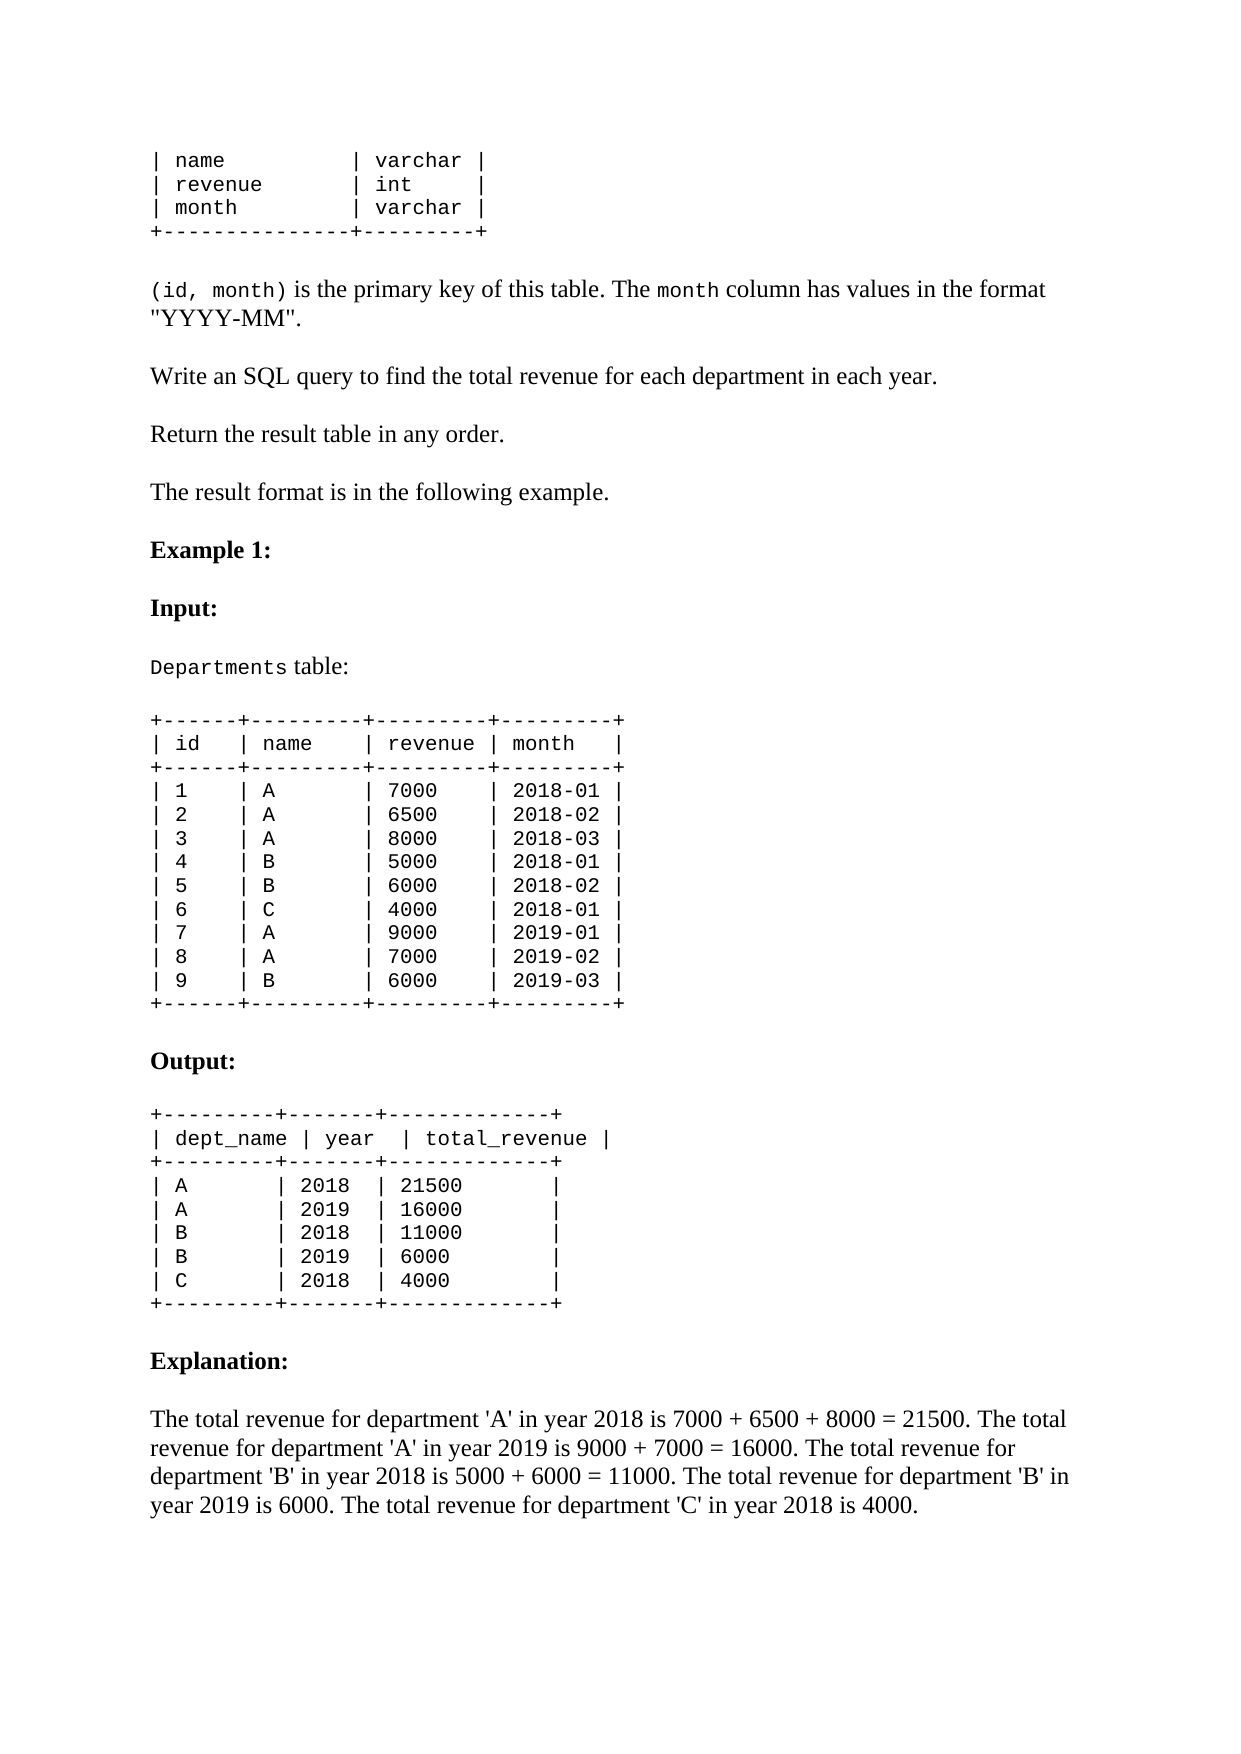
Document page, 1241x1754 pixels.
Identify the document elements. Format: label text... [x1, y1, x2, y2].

text +---------+-------+-------------+ [150, 1104, 1090, 1128]
text Input: [150, 593, 1090, 622]
text Departments table: [150, 651, 1090, 680]
text | B | 2018 | 11000 | [150, 1222, 1090, 1246]
text The result format is in the following example. [150, 477, 1090, 506]
text | B | 2019 | 6000 | [150, 1246, 1090, 1269]
text +------+---------+---------+---------+ [150, 993, 1090, 1017]
text | 6 | C | 4000 | 2018-01 | [150, 899, 1090, 922]
text The total revenue for department 'A' in year 2018 is 7000 + 6500 + 8000 = 21500. The total revenue for department 'A' in year 2019 is 9000 + 7000 = 16000. The total revenue for department 'B' in year 2018 is 5000 + 6000 = 11000. The total revenue for department 'B' in year 2019 is 6000. The total revenue for department 'C' in year 2018 is 4000. [150, 1404, 1090, 1519]
text | 8 | A | 7000 | 2019-02 | [150, 946, 1090, 970]
text +---------------+---------+ [150, 221, 1090, 244]
text Return the result table in any order. [150, 419, 1090, 448]
text +---------+-------+-------------+ [150, 1151, 1090, 1175]
text +------+---------+---------+---------+ [150, 757, 1090, 781]
text Write an SQL query to find the total revenue for each department in each year. [150, 361, 1090, 390]
text +------+---------+---------+---------+ [150, 709, 1090, 733]
text | month | varchar | [150, 197, 1090, 221]
text | A | 2019 | 16000 | [150, 1199, 1090, 1222]
text | dept_name | year | total_revenue | [150, 1128, 1090, 1151]
text (id, month) is the primary key of this table. The month column has values in the format "YYYY-MM". [150, 274, 1090, 332]
text | 7 | A | 9000 | 2019-01 | [150, 922, 1090, 946]
text | id | name | revenue | month | [150, 733, 1090, 757]
text | 3 | A | 8000 | 2018-03 | [150, 828, 1090, 851]
text | revenue | int | [150, 174, 1090, 197]
text Example 1: [150, 535, 1090, 564]
text | 1 | A | 7000 | 2018-01 | [150, 781, 1090, 804]
text | 4 | B | 5000 | 2018-01 | [150, 851, 1090, 875]
text | name | varchar | [150, 150, 1090, 174]
text Explanation: [150, 1346, 1090, 1375]
text | C | 2018 | 4000 | [150, 1269, 1090, 1293]
text | 9 | B | 6000 | 2019-03 | [150, 970, 1090, 993]
text | 5 | B | 6000 | 2018-02 | [150, 875, 1090, 899]
text Output: [150, 1046, 1090, 1075]
text +---------+-------+-------------+ [150, 1293, 1090, 1317]
text | 2 | A | 6500 | 2018-02 | [150, 804, 1090, 828]
text | A | 2018 | 21500 | [150, 1175, 1090, 1199]
